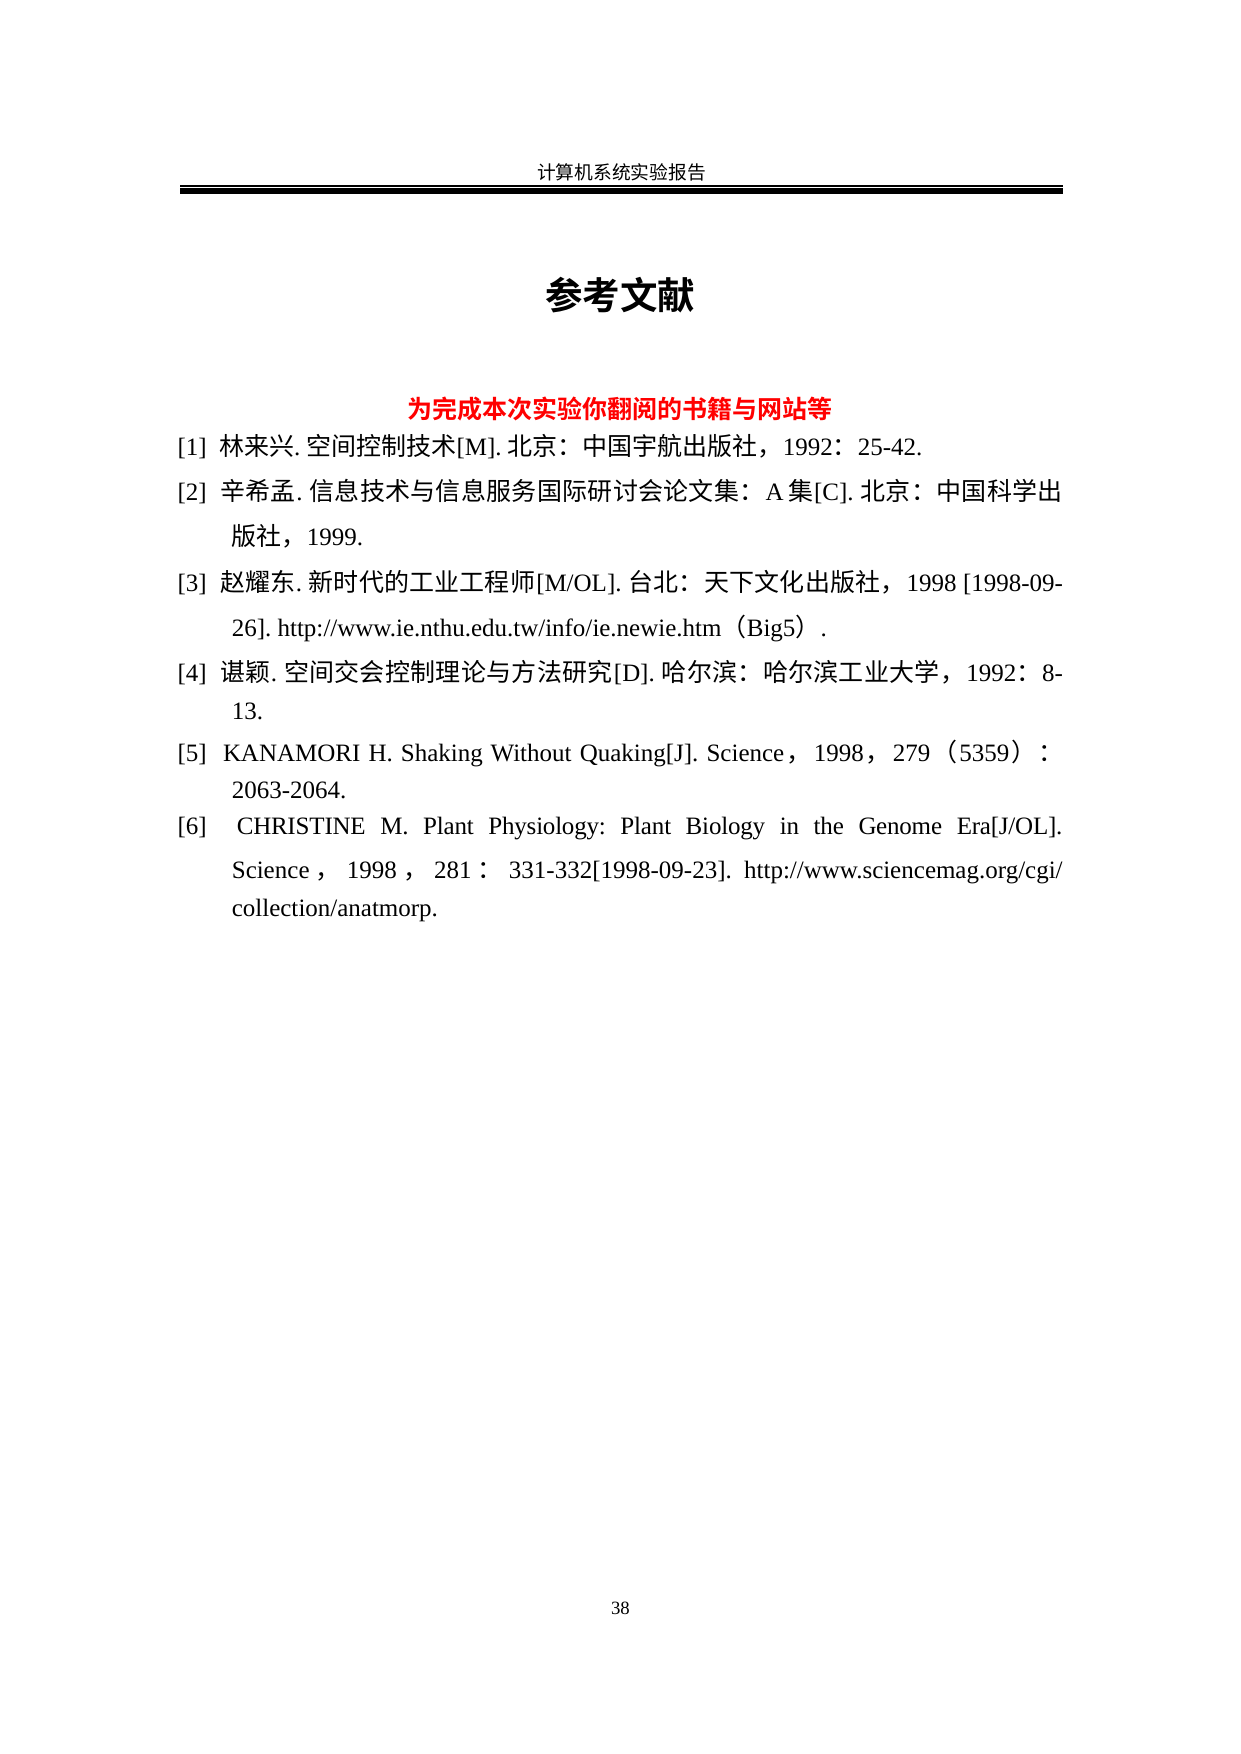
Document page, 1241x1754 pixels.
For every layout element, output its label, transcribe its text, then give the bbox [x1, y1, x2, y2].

text [5] KANAMORI H. Shaking Without Quaking[J]. Science，1998，279（5359）：2063-2064. [177, 732, 1063, 804]
text [4] 谌颖. 空间交会控制理论与方法研究[D]. 哈尔滨：哈尔滨工业大学，1992：8-13. [177, 653, 1063, 725]
text [3] 赵耀东. 新时代的工业工程师[M/OL]. 台北：天下文化出版社，1998 []. http://www.ie.nthu.edu.tw/info/ie.newie.htm（Big5）. [177, 562, 1063, 643]
text [6] CHRISTINE M. Plant Physiology: Plant Biology in the Genome Era[J/OL]. Science，1998，281：331-332[]. http://www.sciencemag.org/cgi/ collection/anatmorp. [177, 811, 1063, 921]
text 为完成本次实验你翻阅的书籍与网站等 [177, 390, 1063, 426]
text [1] 林来兴. 空间控制技术[M]. 北京：中国宇航出版社，1992：25-42. [177, 426, 1063, 462]
text [2] 辛希孟. 信息技术与信息服务国际研讨会论文集：A集[C]. 北京：中国科学出版社，1999. [177, 471, 1063, 553]
subtitle 参考文献 [177, 242, 1063, 326]
